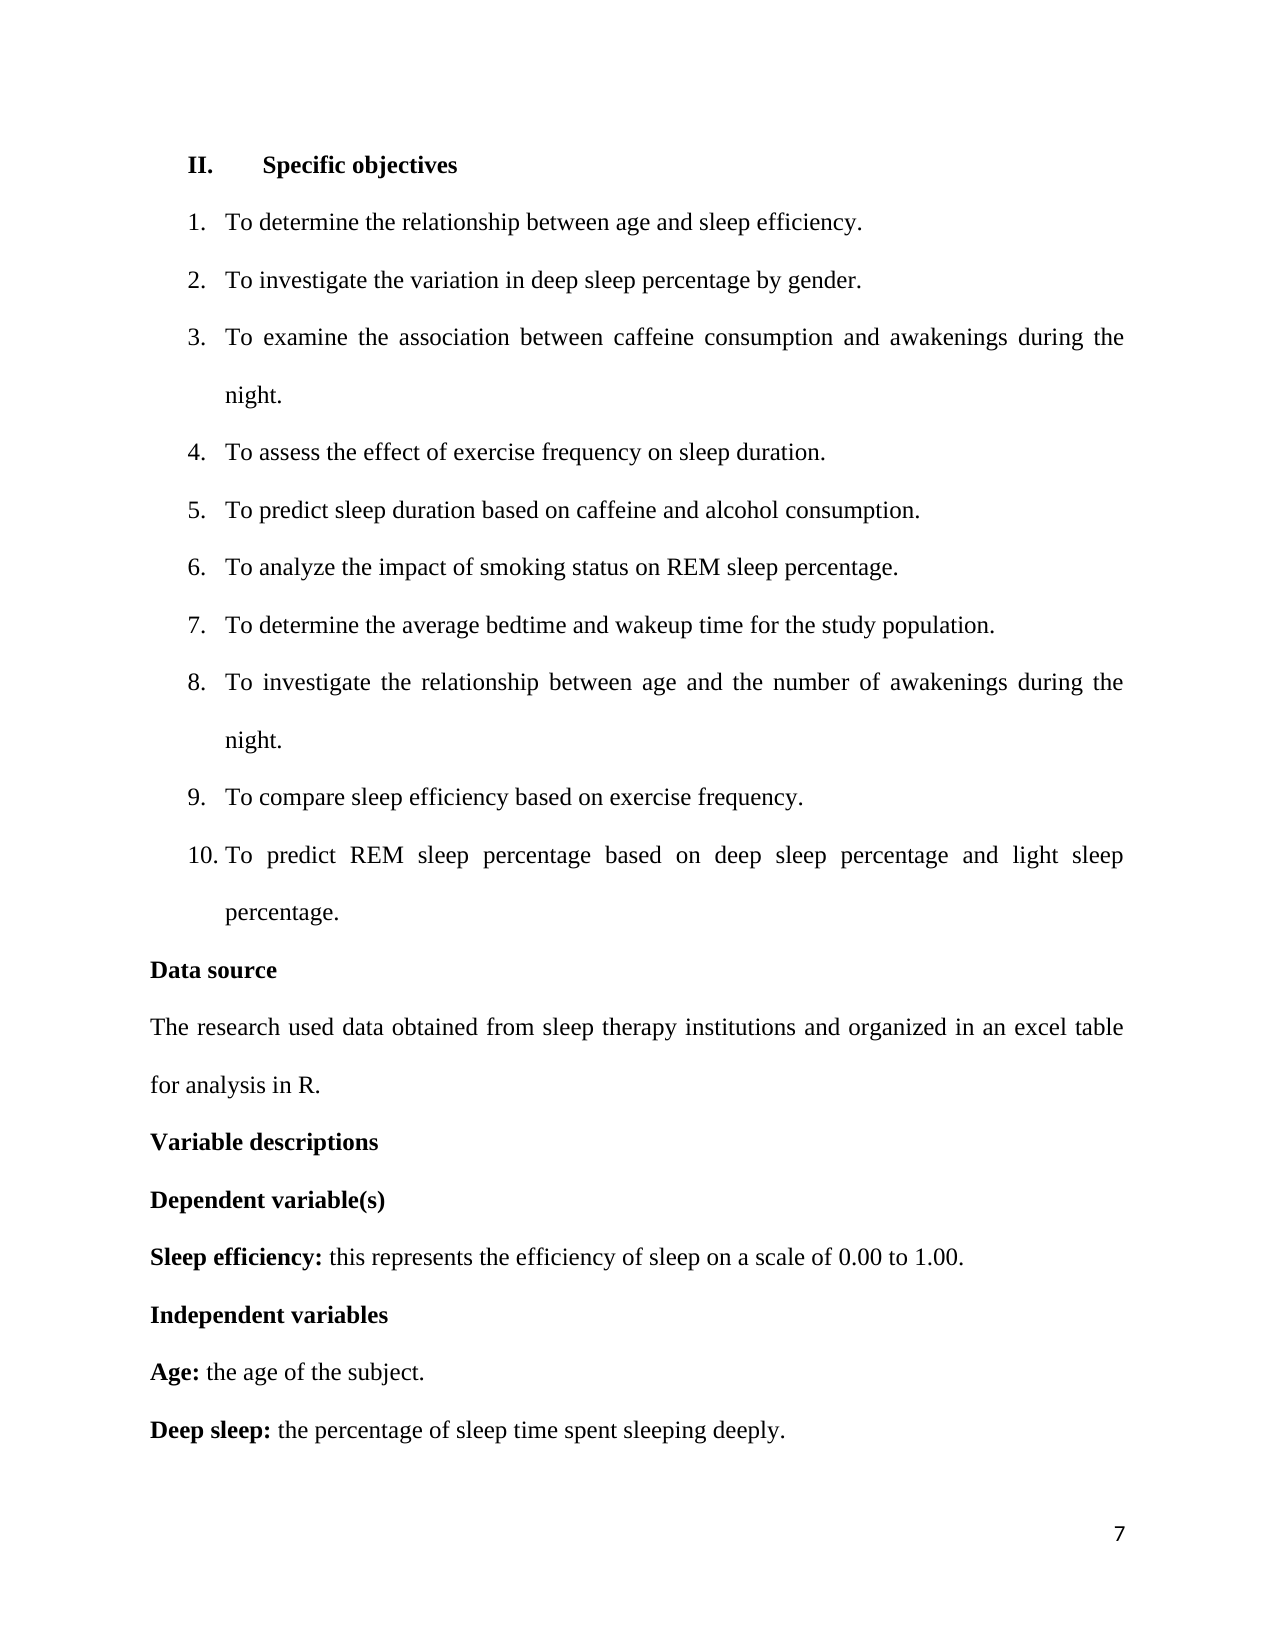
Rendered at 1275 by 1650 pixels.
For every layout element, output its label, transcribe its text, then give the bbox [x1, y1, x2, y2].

text Variable descriptions [150, 1127, 1125, 1156]
list To examine the association between caffeine consumption and awakenings during the night. [187, 322, 1125, 409]
list To investigate the relationship between age and the number of awakenings during the night. [187, 667, 1125, 754]
list To compare sleep efficiency based on exercise frequency. [187, 782, 1125, 811]
text Independent variables [150, 1300, 1125, 1329]
list To predict sleep duration based on caffeine and alcohol consumption. [187, 495, 1125, 524]
list To investigate the variation in deep sleep percentage by gender. [187, 265, 1125, 294]
list To analyze the impact of smoking status on REM sleep percentage. [187, 552, 1125, 581]
text Data source [150, 955, 1125, 984]
list To determine the average bedtime and wakeup time for the study population. [187, 610, 1125, 639]
text Sleep efficiency: this represents the efficiency of sleep on a scale of 0.00 to 1.00. [150, 1242, 1125, 1271]
list To determine the relationship between age and sleep efficiency. [187, 207, 1125, 236]
text Age: the age of the subject. [150, 1357, 1125, 1386]
list To assess the effect of exercise frequency on sleep duration. [187, 437, 1125, 466]
list To predict REM sleep percentage based on deep sleep percentage and light sleep percentage. [187, 840, 1125, 926]
text The research used data obtained from sleep therapy institutions and organized in an excel table for analysis in R. [150, 1012, 1125, 1099]
text Dependent variable(s) [150, 1185, 1125, 1214]
text Deep sleep: the percentage of sleep time spent sleeping deeply. [150, 1415, 1125, 1444]
list Specific objectives [187, 150, 1125, 179]
